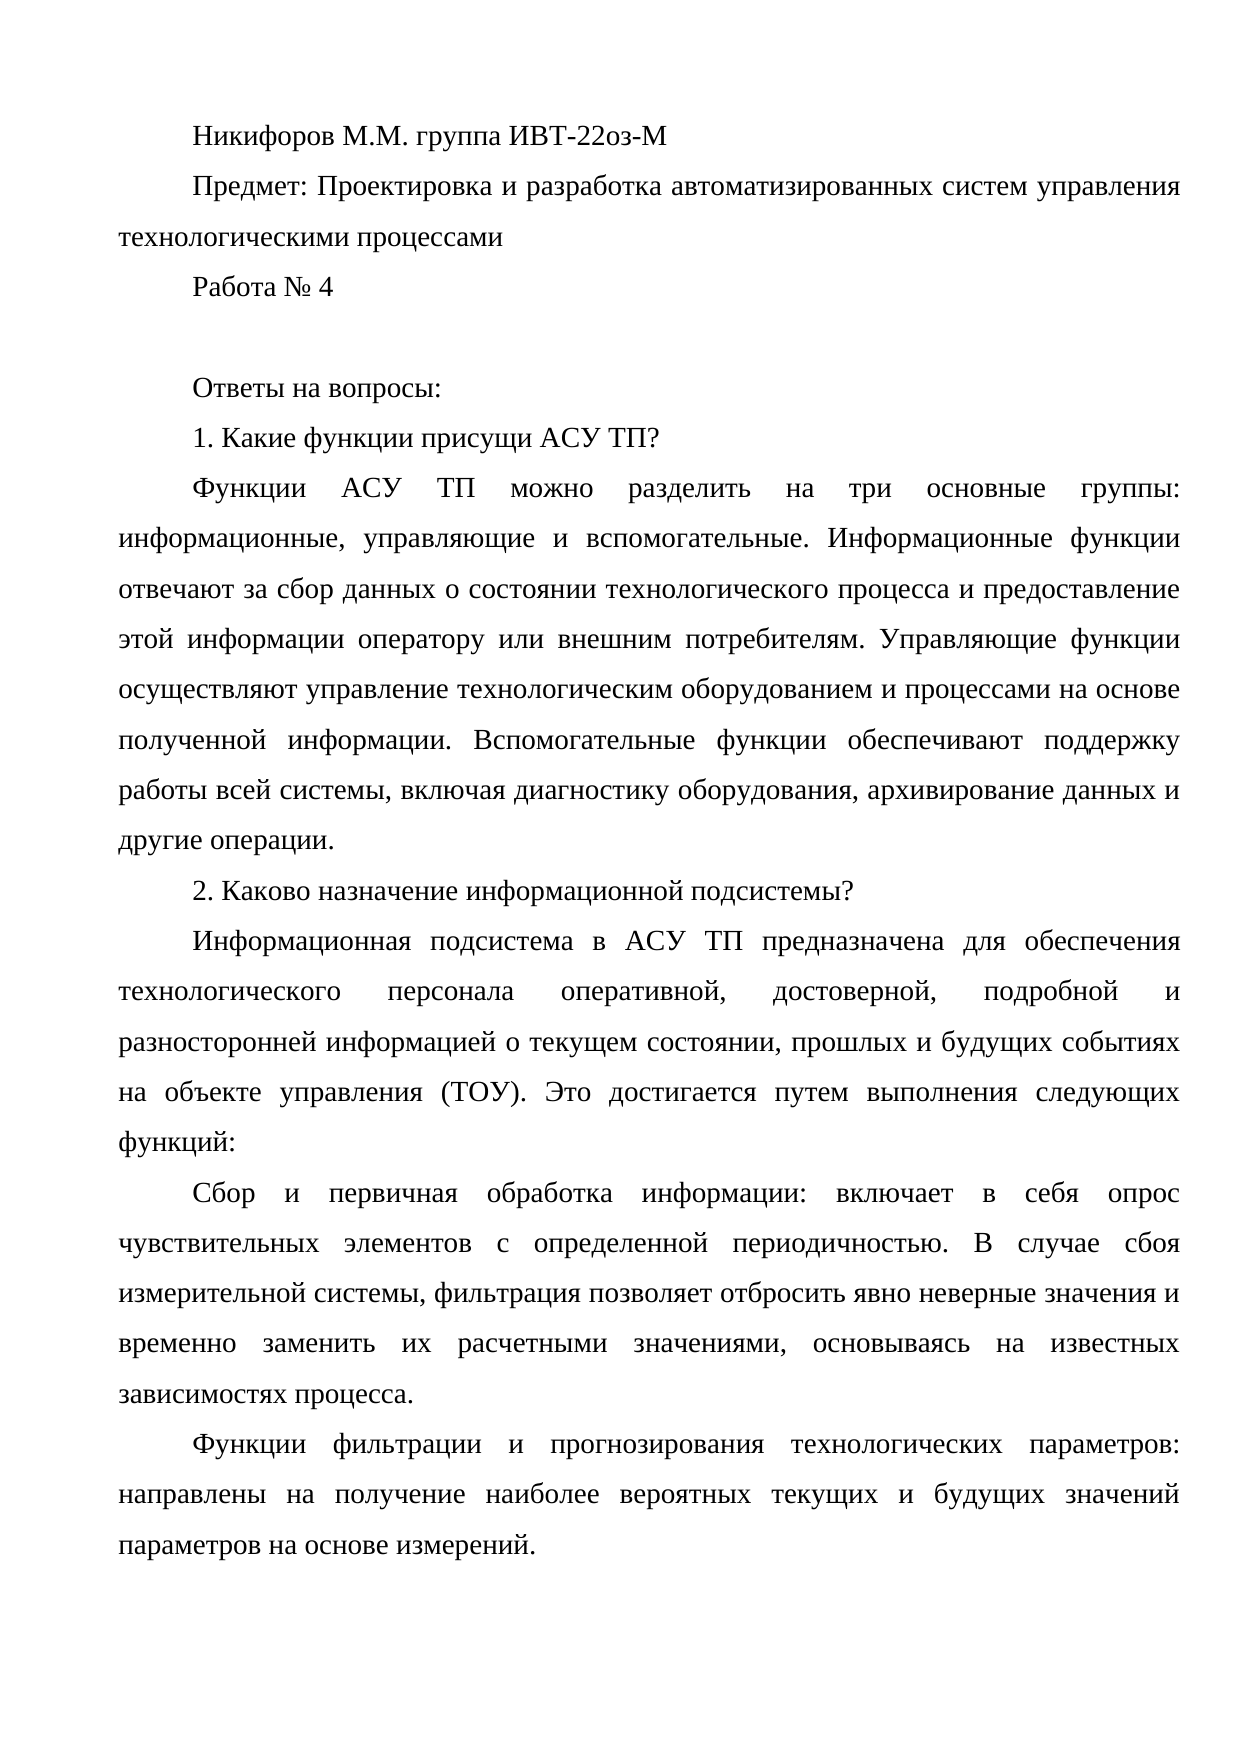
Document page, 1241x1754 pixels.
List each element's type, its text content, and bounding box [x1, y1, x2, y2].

text Функции фильтрации и прогнозирования технологических параметров: направлены на получение наиболее вероятных текущих и будущих значений параметров на основе измерений. [118, 1426, 1181, 1560]
text 2. Каково назначение информационной подсистемы? [118, 873, 1181, 906]
text Ответы на вопросы: [118, 370, 1181, 403]
text Никифоров М.М. группа ИВТ-22оз-М [118, 118, 1181, 152]
text Информационная подсистема в АСУ ТП предназначена для обеспечения технологического персонала оперативной, достоверной, подробной и разносторонней информацией о текущем состоянии, прошлых и будущих событиях на объекте управления (ТОУ). Это достигается путем выполнения следующих функций: [118, 923, 1181, 1158]
text 1. Какие функции присущи АСУ ТП? [118, 420, 1181, 453]
text Функции АСУ ТП можно разделить на три основные группы: информационные, управляющие и вспомогательные. Информационные функции отвечают за сбор данных о состоянии технологического процесса и предоставление этой информации оператору или внешним потребителям. Управляющие функции осуществляют управление технологическим оборудованием и процессами на основе полученной информации. Вспомогательные функции обеспечивают поддержку работы всей системы, включая диагностику оборудования, архивирование данных и другие операции. [118, 470, 1181, 856]
text Предмет: Проектировка и разработка автоматизированных систем управления технологическими процессами [118, 168, 1181, 252]
text Работа № 4 [118, 269, 1181, 303]
text Сбор и первичная обработка информации: включает в себя опрос чувствительных элементов с определенной периодичностью. В случае сбоя измерительной системы, фильтрация позволяет отбросить явно неверные значения и временно заменить их расчетными значениями, основываясь на известных зависимостях процесса. [118, 1175, 1181, 1409]
